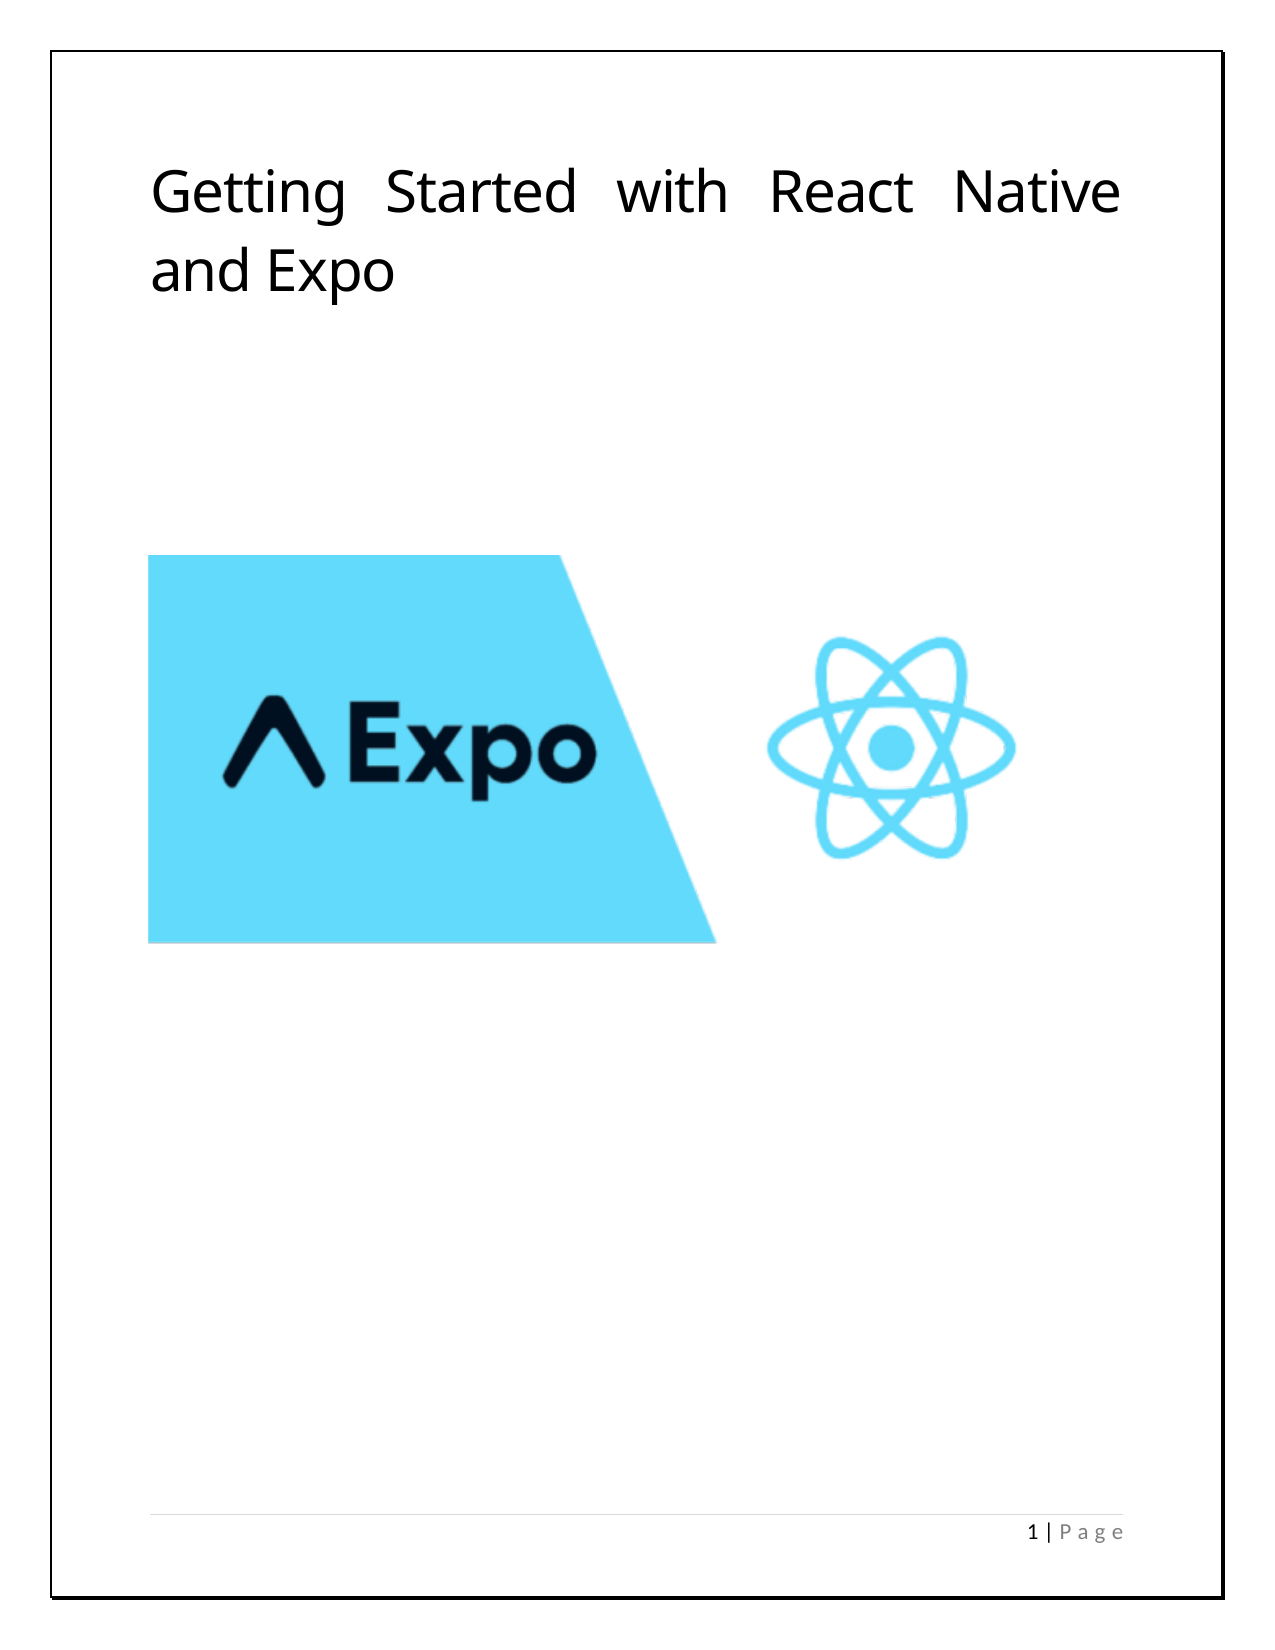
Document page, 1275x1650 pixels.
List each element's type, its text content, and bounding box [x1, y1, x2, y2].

picture [147, 555, 1123, 945]
title Getting Started with React Native and Expo [150, 150, 1123, 309]
